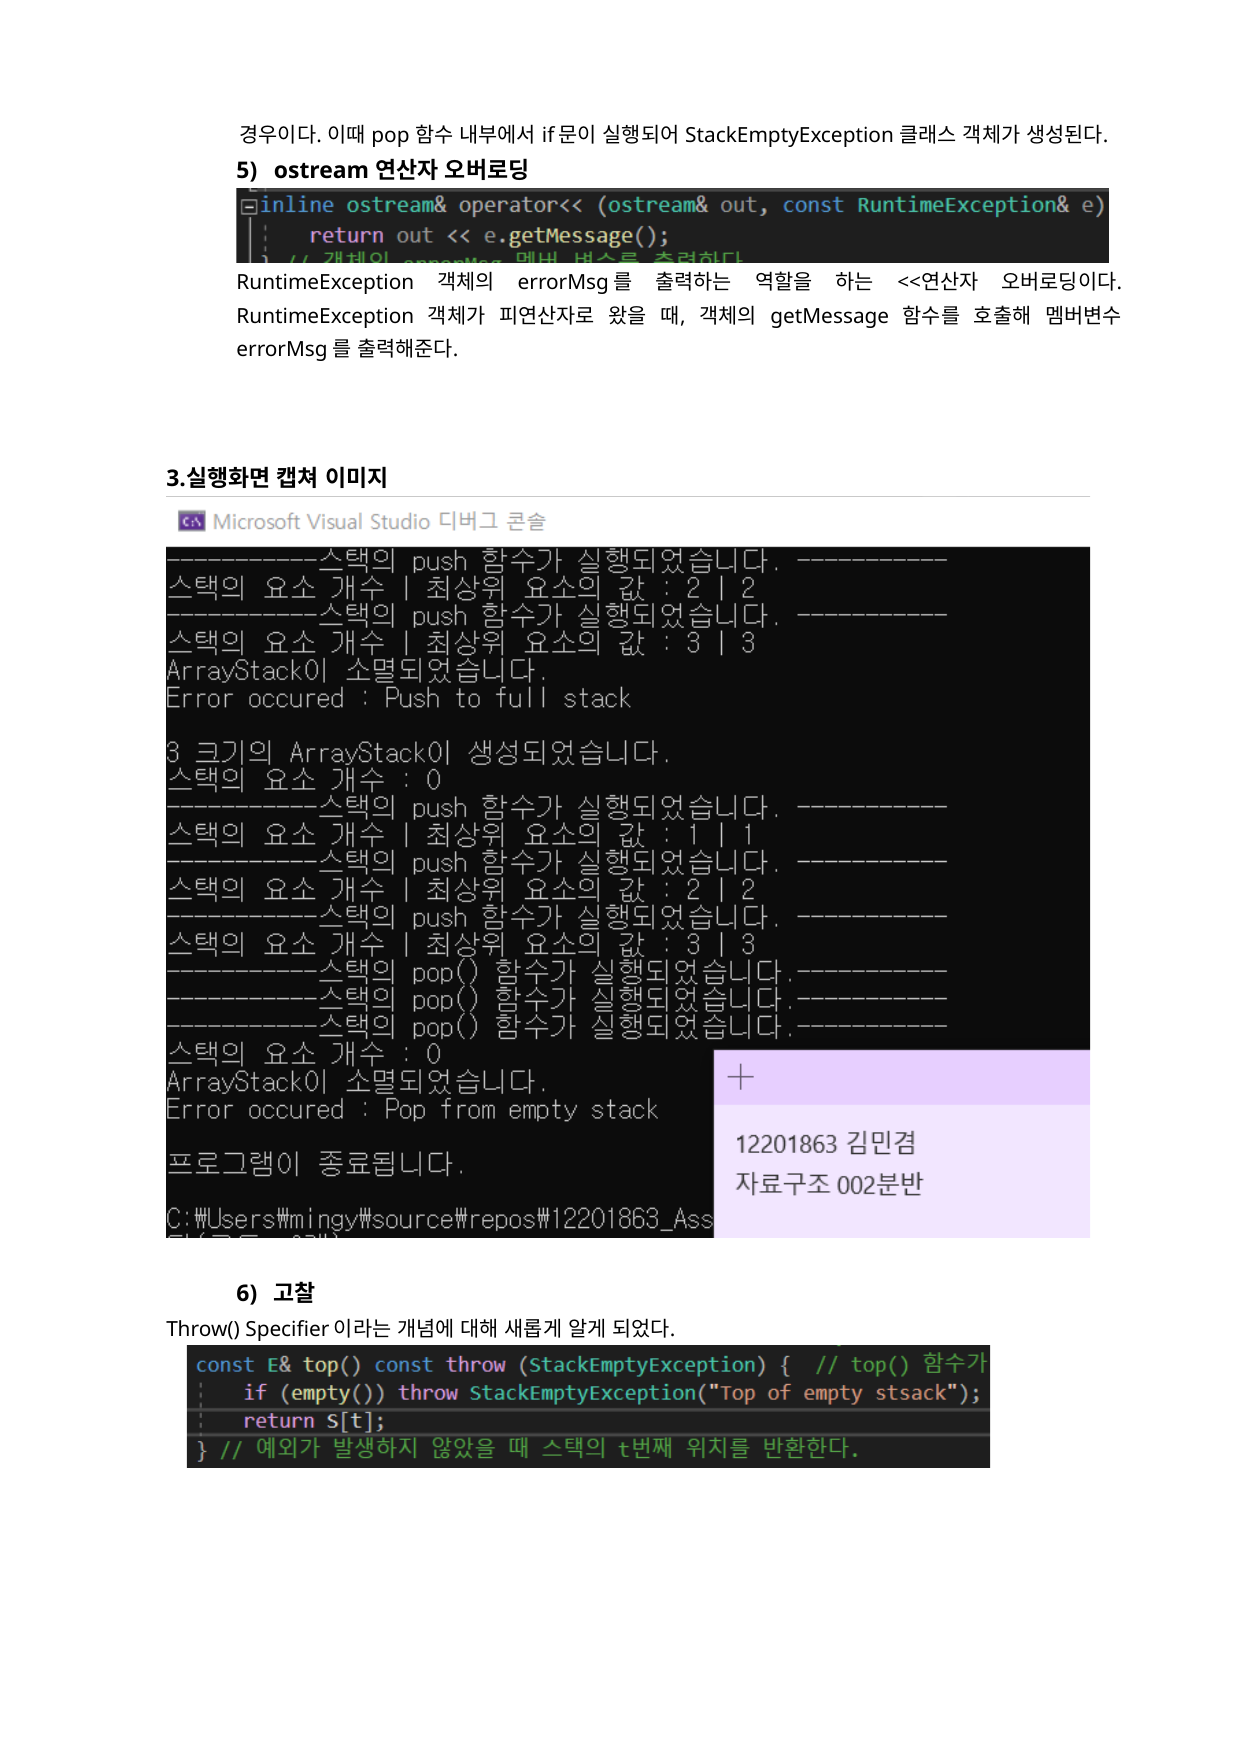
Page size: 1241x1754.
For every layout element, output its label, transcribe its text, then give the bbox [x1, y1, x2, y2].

text RuntimeException 객체의 errorMsg를 출력하는 역할을 하는 <<연산자 오버로딩이다. RuntimeException 객체가 피연산자로 왔을 때, 객체의 getMessage 함수를 호출해 멤버변수 errorMsg를 출력해준다. [236, 266, 1122, 363]
text Throw() Specifier이라는 개념에 대해 새롭게 알게 되었다. [118, 1312, 1122, 1342]
text 3.실행화면 캡쳐 이미지 [166, 459, 1122, 493]
picture [186, 1345, 991, 1468]
list 고찰 [236, 1275, 1122, 1308]
picture [236, 188, 1109, 263]
picture [166, 496, 1091, 1238]
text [239, 118, 1122, 148]
list ostream 연산자 오버로딩 [236, 151, 1122, 185]
